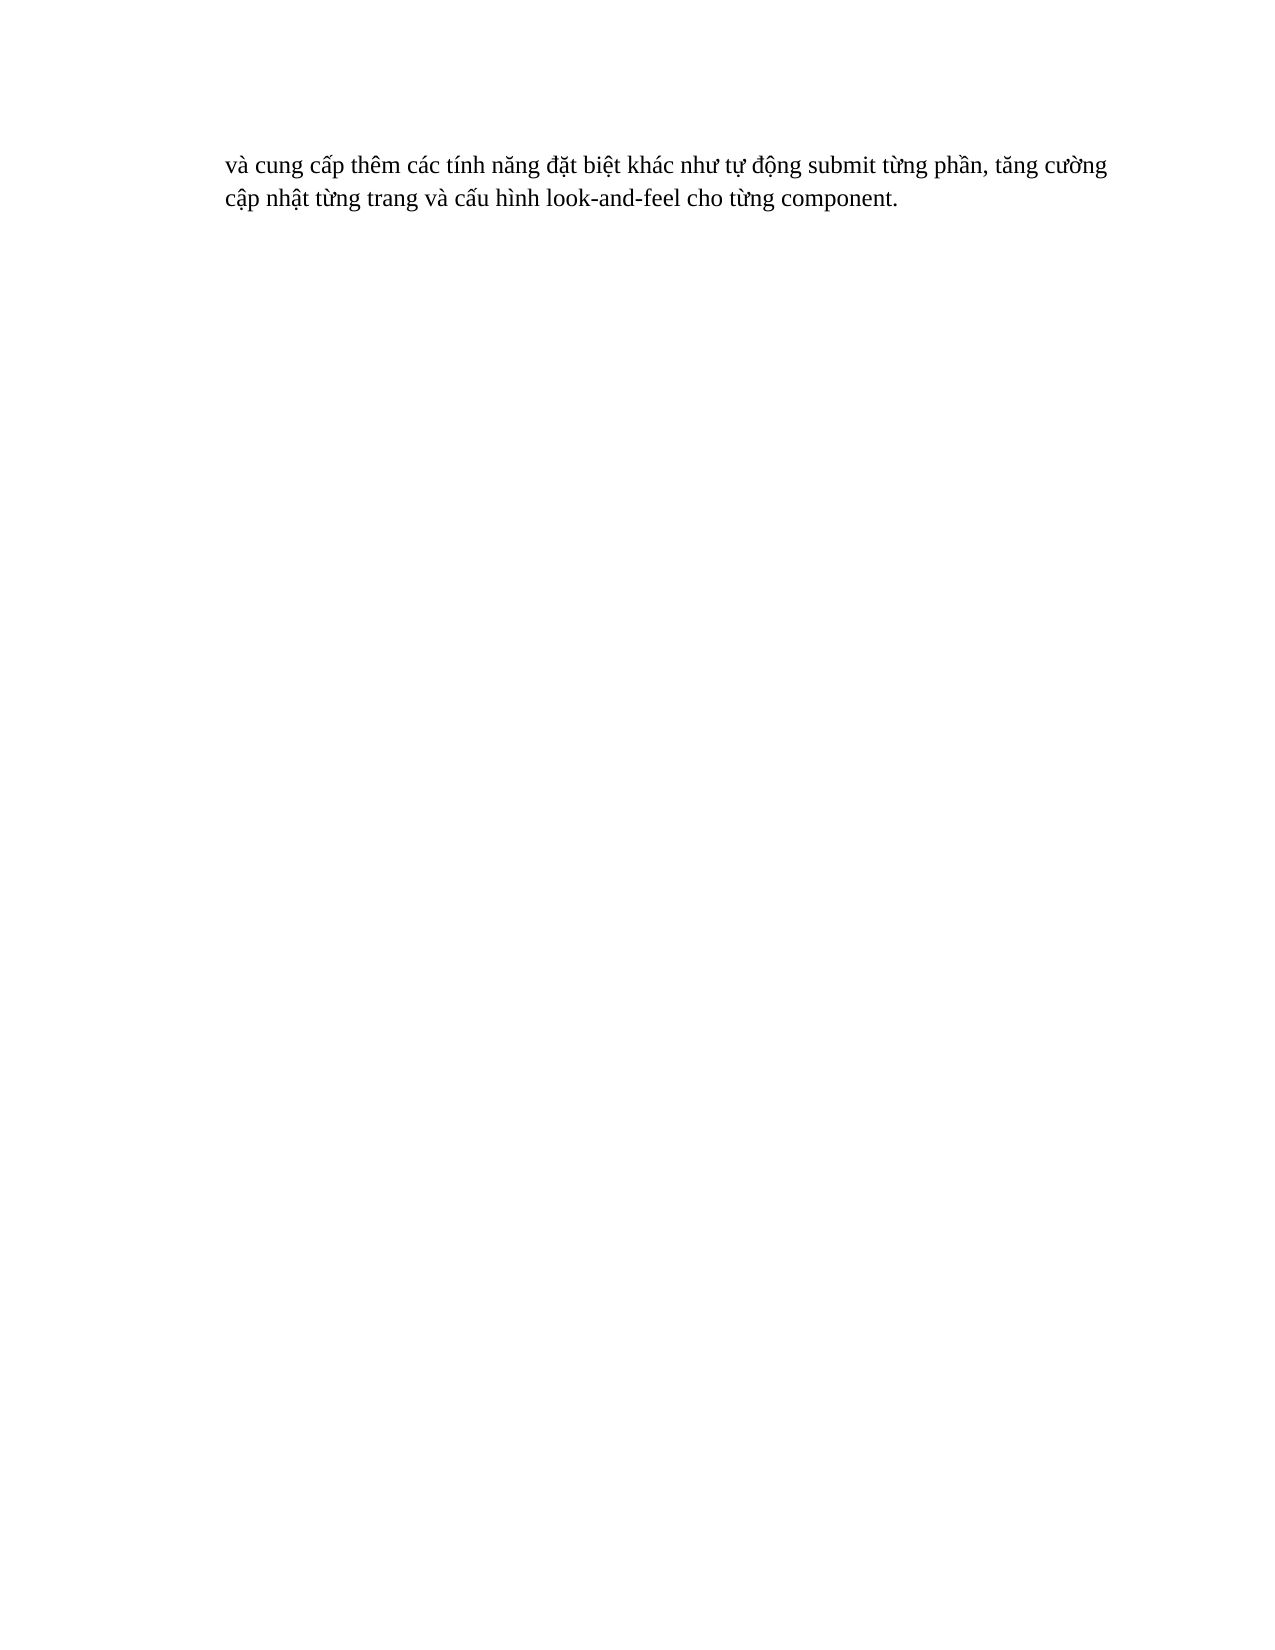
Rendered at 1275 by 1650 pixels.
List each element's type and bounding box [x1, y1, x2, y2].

text [225, 150, 1125, 212]
